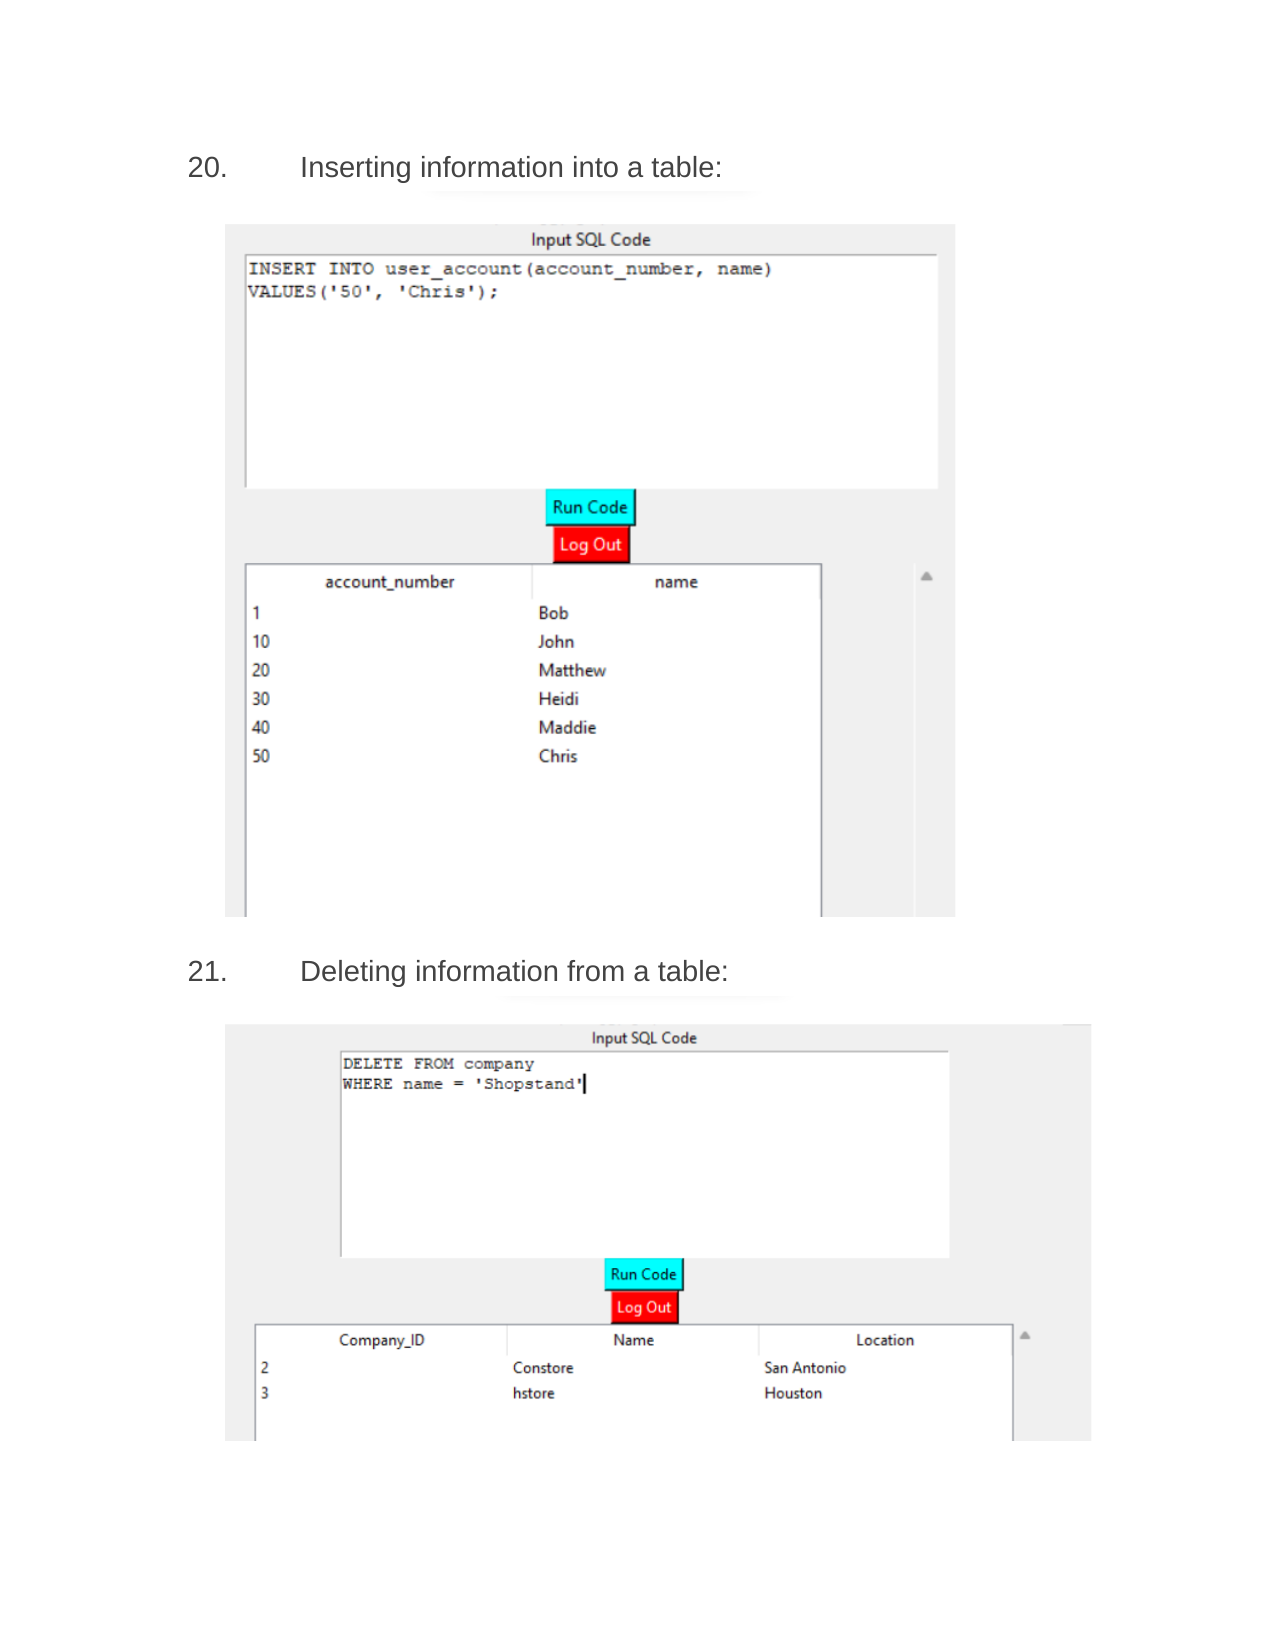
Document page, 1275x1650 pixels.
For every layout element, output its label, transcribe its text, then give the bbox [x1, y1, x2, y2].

picture [225, 191, 956, 917]
subtitle Deleting information from a table: [187, 954, 1125, 988]
subtitle Inserting information into a table: [187, 150, 1125, 183]
picture [225, 996, 1092, 1441]
